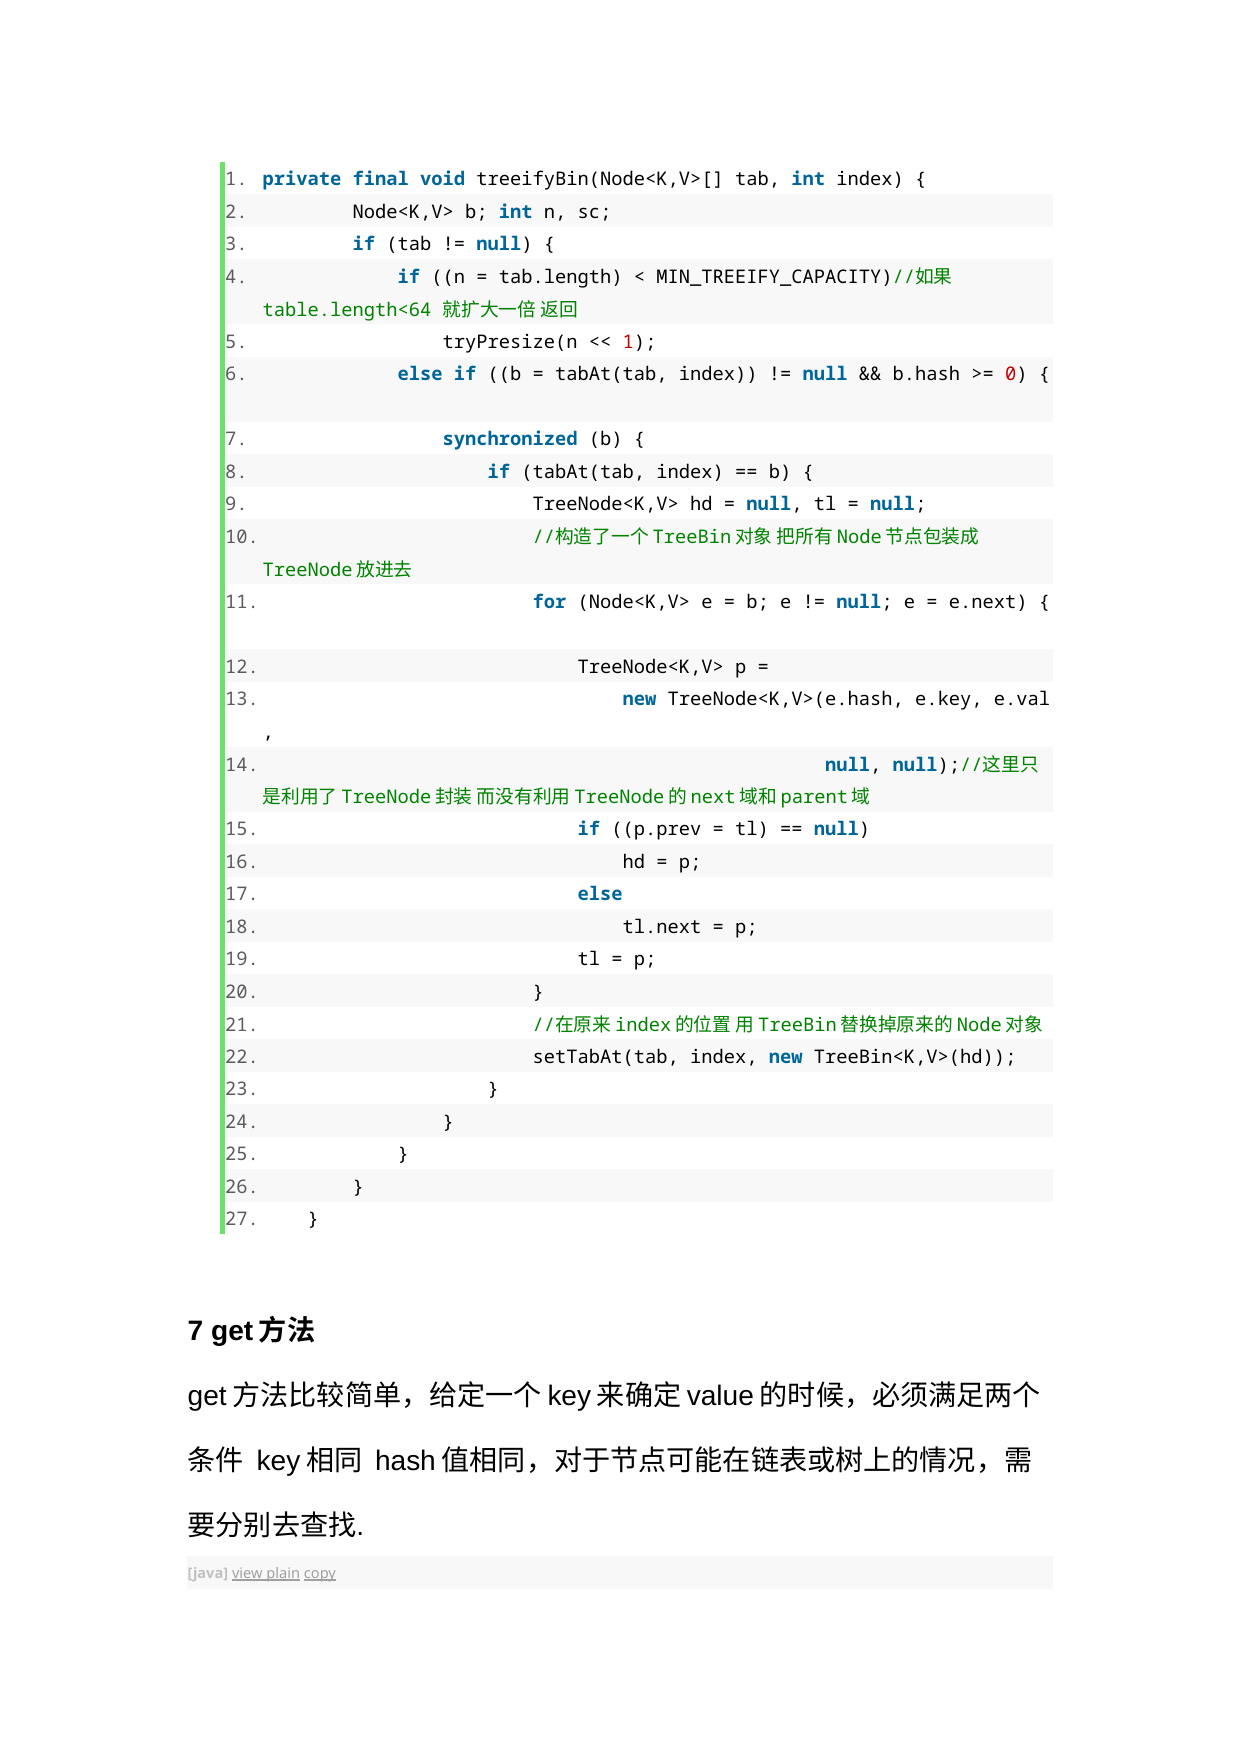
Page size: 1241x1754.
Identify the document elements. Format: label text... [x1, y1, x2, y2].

list else [225, 877, 1053, 909]
list tl.next = p; [225, 909, 1053, 942]
list new TreeNode<K,V>(e.hash, e.key, e.val, [225, 682, 1053, 747]
list } [225, 1072, 1053, 1104]
list //构造了一个TreeBin对象 把所有Node节点包装成TreeNode放进去 [225, 519, 1053, 584]
list if (tab != null) { [225, 227, 1053, 259]
list } [225, 974, 1053, 1007]
list } [225, 1169, 1053, 1202]
text [java] view plain copy [187, 1556, 1053, 1589]
list for (Node<K,V> e = b; e != null; e = e.next) { [225, 584, 1053, 649]
list private final void treeifyBin(Node<K,V>[] tab, int index) { [225, 162, 1053, 194]
list TreeNode<K,V> hd = null, tl = null; [225, 487, 1053, 519]
text get方法比较简单，给定一个key来确定value的时候，必须满足两个条件 key相同 hash值相同，对于节点可能在链表或树上的情况，需要分别去查找. [187, 1361, 1053, 1556]
list setTabAt(tab, index, new TreeBin<K,V>(hd)); [225, 1039, 1053, 1072]
list tl = p; [225, 942, 1053, 974]
list if (tabAt(tab, index) == b) { [225, 454, 1053, 487]
list } [225, 1137, 1053, 1169]
subtitle 7 get方法 [187, 1296, 1053, 1361]
list } [225, 1202, 1053, 1234]
list tryPresize(n << 1); [225, 324, 1053, 357]
list synchronized (b) { [225, 422, 1053, 454]
list TreeNode<K,V> p = [225, 649, 1053, 682]
list Node<K,V> b; int n, sc; [225, 194, 1053, 227]
list } [225, 1104, 1053, 1137]
list if ((n = tab.length) < MIN_TREEIFY_CAPACITY)//如果table.length<64 就扩大一倍 返回 [225, 259, 1053, 324]
list else if ((b = tabAt(tab, index)) != null && b.hash >= 0) { [225, 357, 1053, 422]
list hd = p; [225, 844, 1053, 877]
list //在原来index的位置 用TreeBin替换掉原来的Node对象 [225, 1007, 1053, 1039]
list if ((p.prev = tl) == null) [225, 812, 1053, 844]
list null, null);//这里只是利用了TreeNode封装 而没有利用TreeNode的next域和parent域 [225, 747, 1053, 812]
